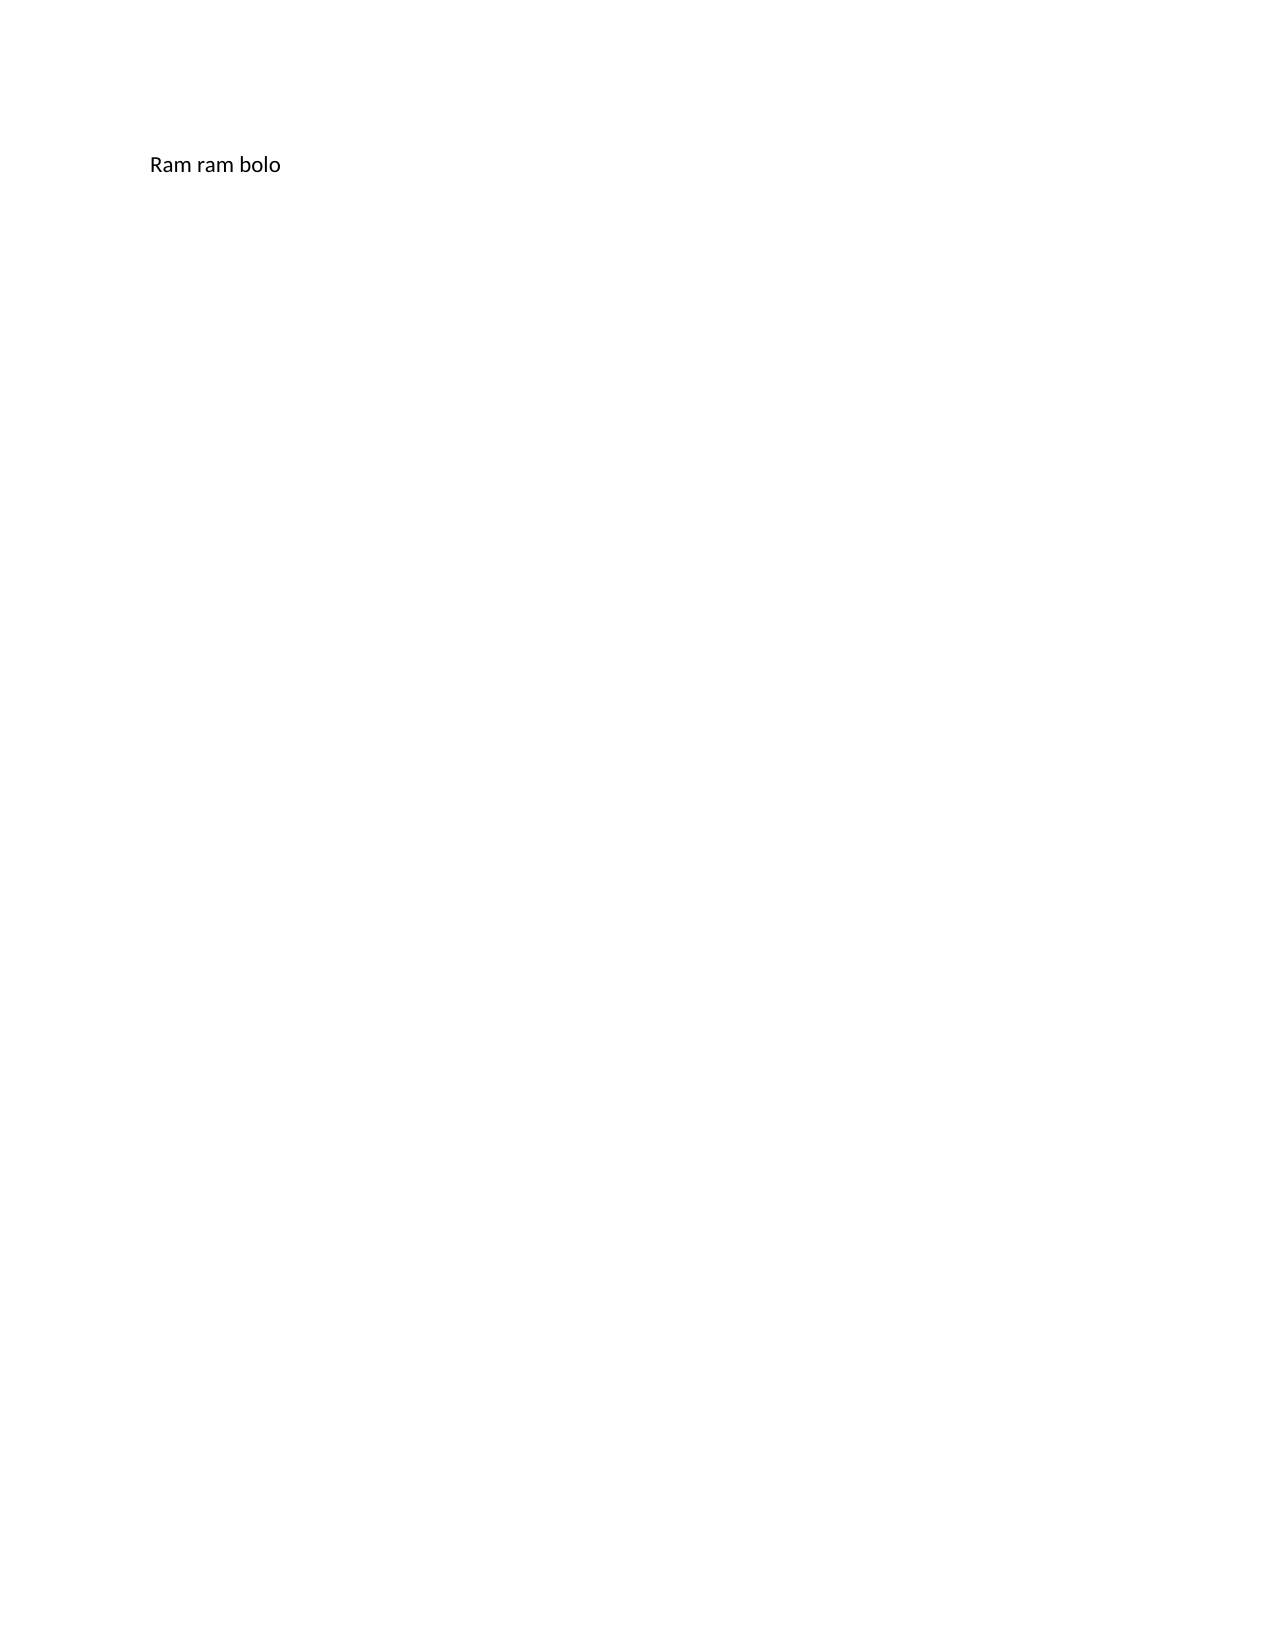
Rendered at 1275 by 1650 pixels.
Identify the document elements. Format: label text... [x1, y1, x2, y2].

text Ram ram bolo [150, 150, 1125, 178]
